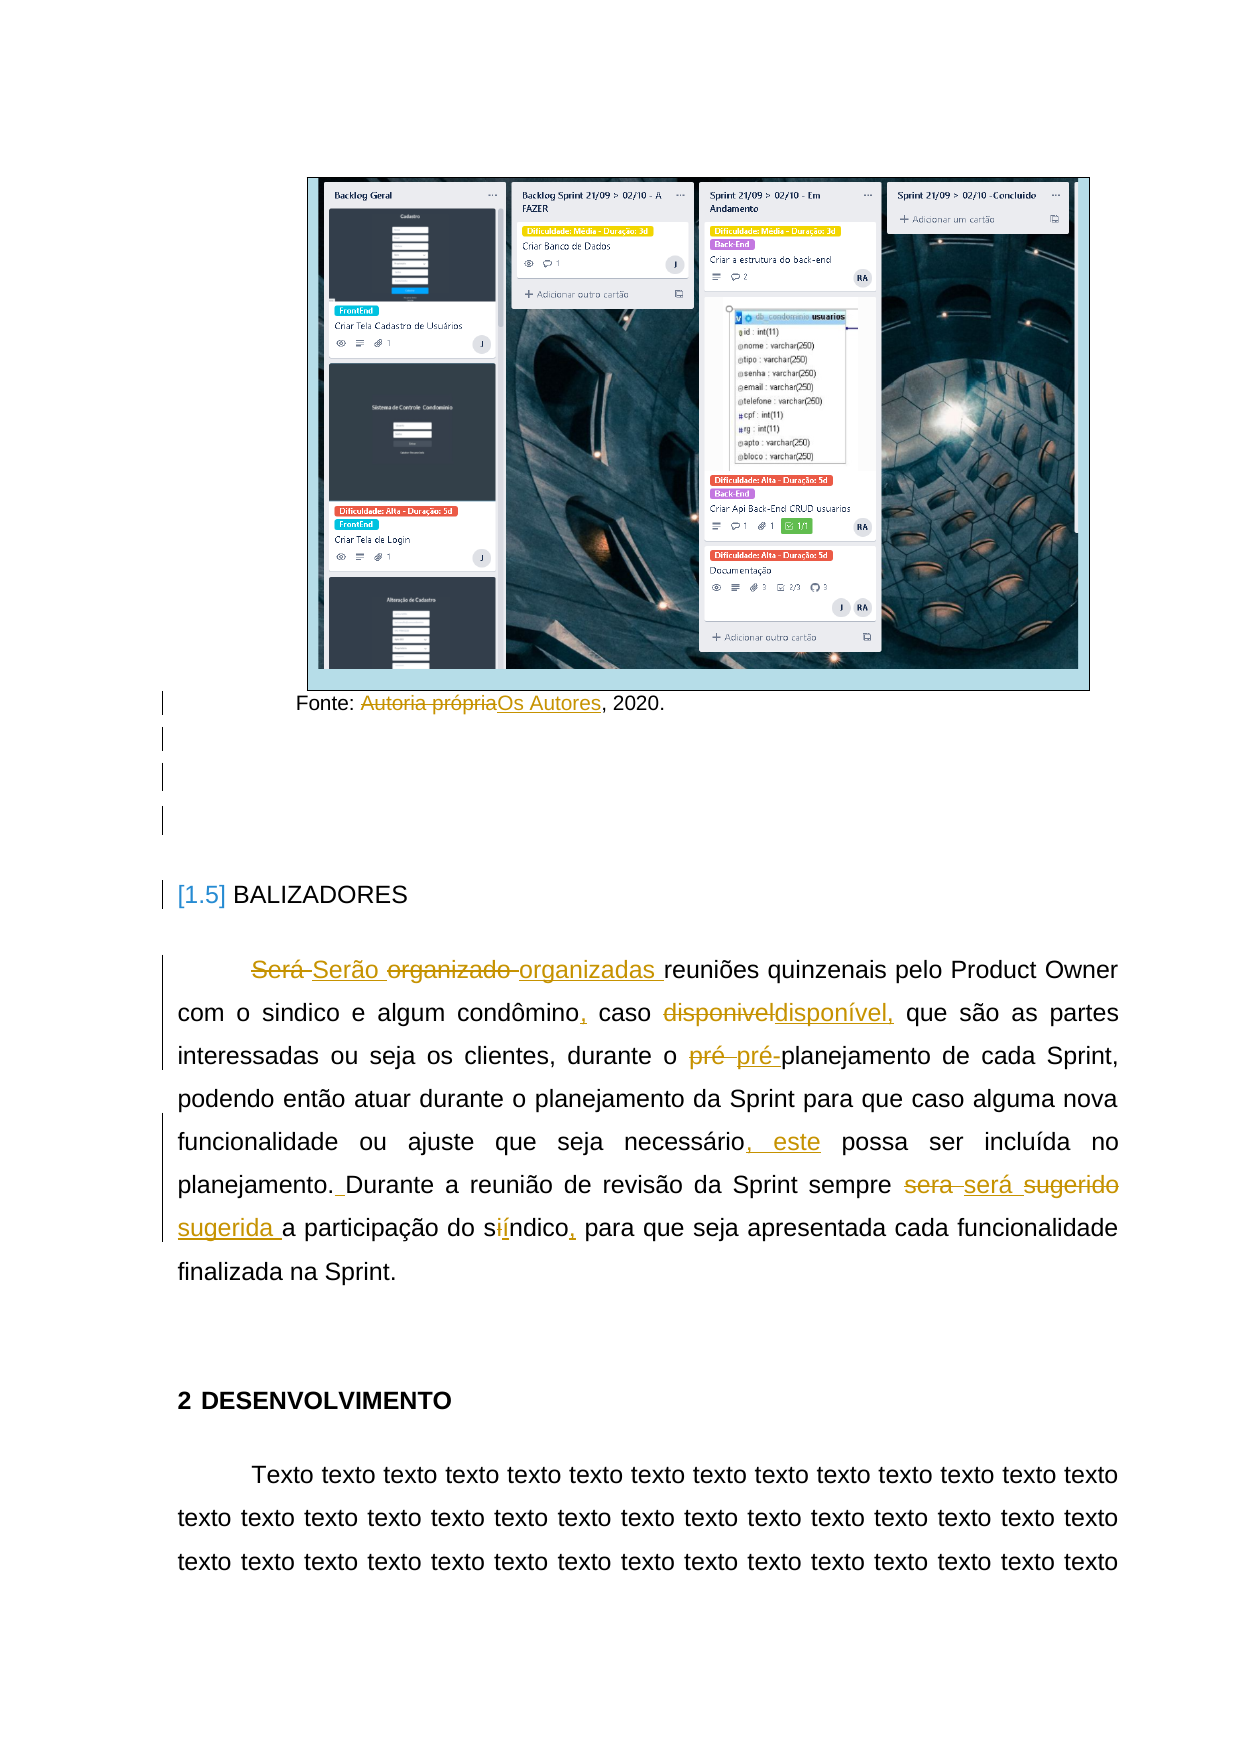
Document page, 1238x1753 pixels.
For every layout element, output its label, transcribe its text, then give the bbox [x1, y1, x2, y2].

subtitle desenvolvimento [177, 1386, 1119, 1414]
picture [900, 664, 908, 669]
text reuniões quinzenais pelo Product Owner com o sindico e algum condômino caso que são as partes interessadas ou seja os clientes, durante o planejamento de cada Sprint, podendo então atuar durante o planejamento da Sprint para que caso alguma nova funcionalidade ou ajuste que seja necessário possa ser incluída no planejamento.Durante a reunião de revisão da Sprint sempre a participação do sndico para que seja apresentada cada funcionalidade finalizada na Sprint. [177, 954, 1119, 1285]
table_header [308, 178, 1089, 690]
subtitle Balizadores [177, 880, 1119, 909]
text Fonte: , 2020. [290, 691, 1119, 715]
picture [318, 178, 1079, 669]
